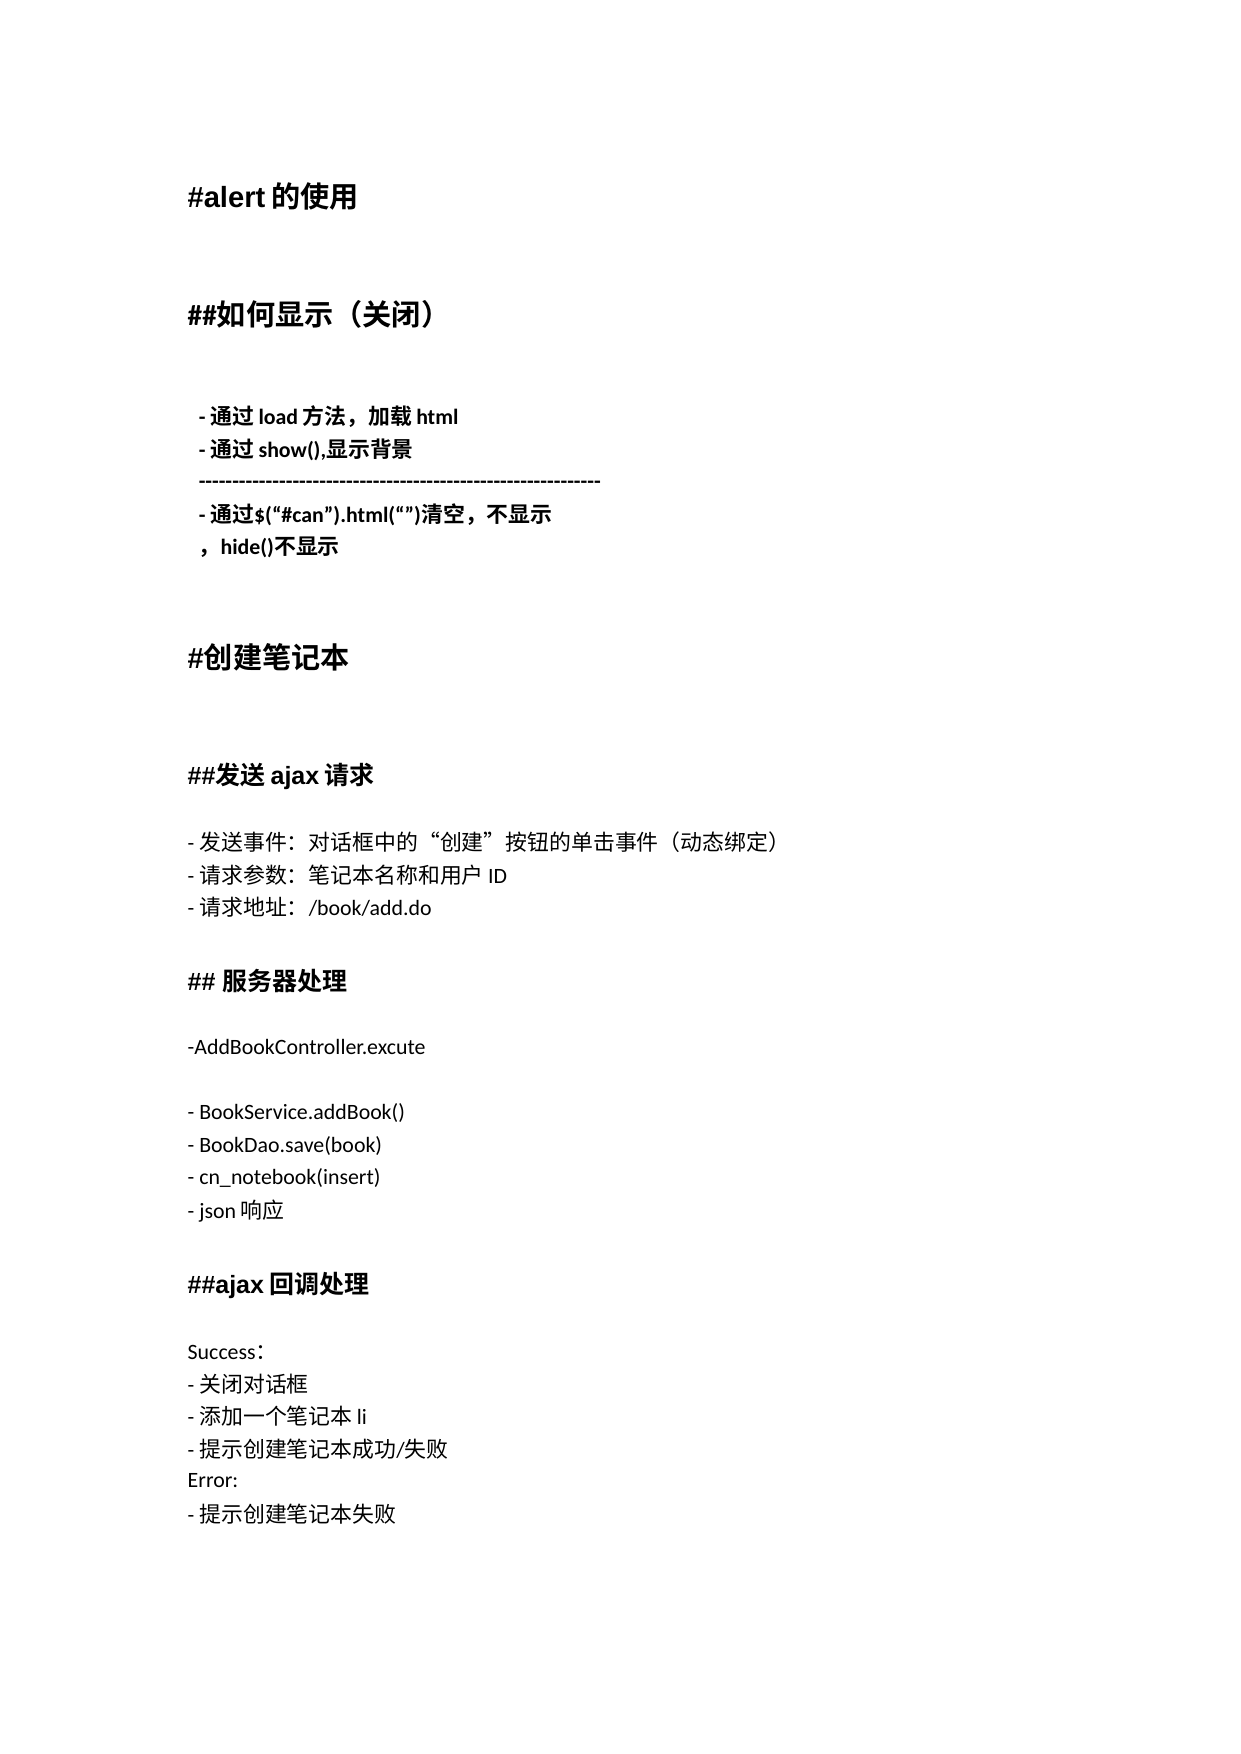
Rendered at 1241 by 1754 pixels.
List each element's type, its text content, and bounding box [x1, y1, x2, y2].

list ，hide()不显示 [198, 529, 1053, 561]
text - 提示创建笔记本失败 [187, 1496, 1053, 1529]
subtitle #alert的使用 [187, 162, 1053, 227]
text - cn_notebook(insert) [187, 1160, 1053, 1193]
text - json响应 [187, 1193, 1053, 1225]
text - 请求参数：笔记本名称和用户ID [187, 857, 1053, 890]
text - 添加一个笔记本li [187, 1399, 1053, 1431]
list - 通过show(),显示背景 [198, 431, 1053, 464]
text -AddBookController.excute [187, 1030, 1053, 1063]
text - 提示创建笔记本成功/失败 [187, 1431, 1053, 1464]
subtitle #创建笔记本 [187, 623, 1053, 688]
list - 通过$(“#can”).html(“”)清空，不显示 [198, 496, 1053, 529]
text - 请求地址：/book/add.do [187, 890, 1053, 922]
subtitle ##ajax回调处理 [187, 1250, 1053, 1315]
text Success： [187, 1334, 1053, 1366]
text - 关闭对话框 [187, 1366, 1053, 1399]
text - BookDao.save(book) [187, 1128, 1053, 1160]
subtitle ##如何显示（关闭） [187, 280, 1053, 345]
text - 发送事件：对话框中的“创建”按钮的单击事件（动态绑定） [187, 825, 1053, 857]
text - BookService.addBook() [187, 1095, 1053, 1128]
list - 通过load方法，加载html [198, 399, 1053, 431]
subtitle ##发送ajax请求 [187, 741, 1053, 806]
subtitle ## 服务器处理 [187, 947, 1053, 1012]
text Error: [187, 1464, 1053, 1496]
list ------------------------------------------------------------ [198, 464, 1053, 496]
